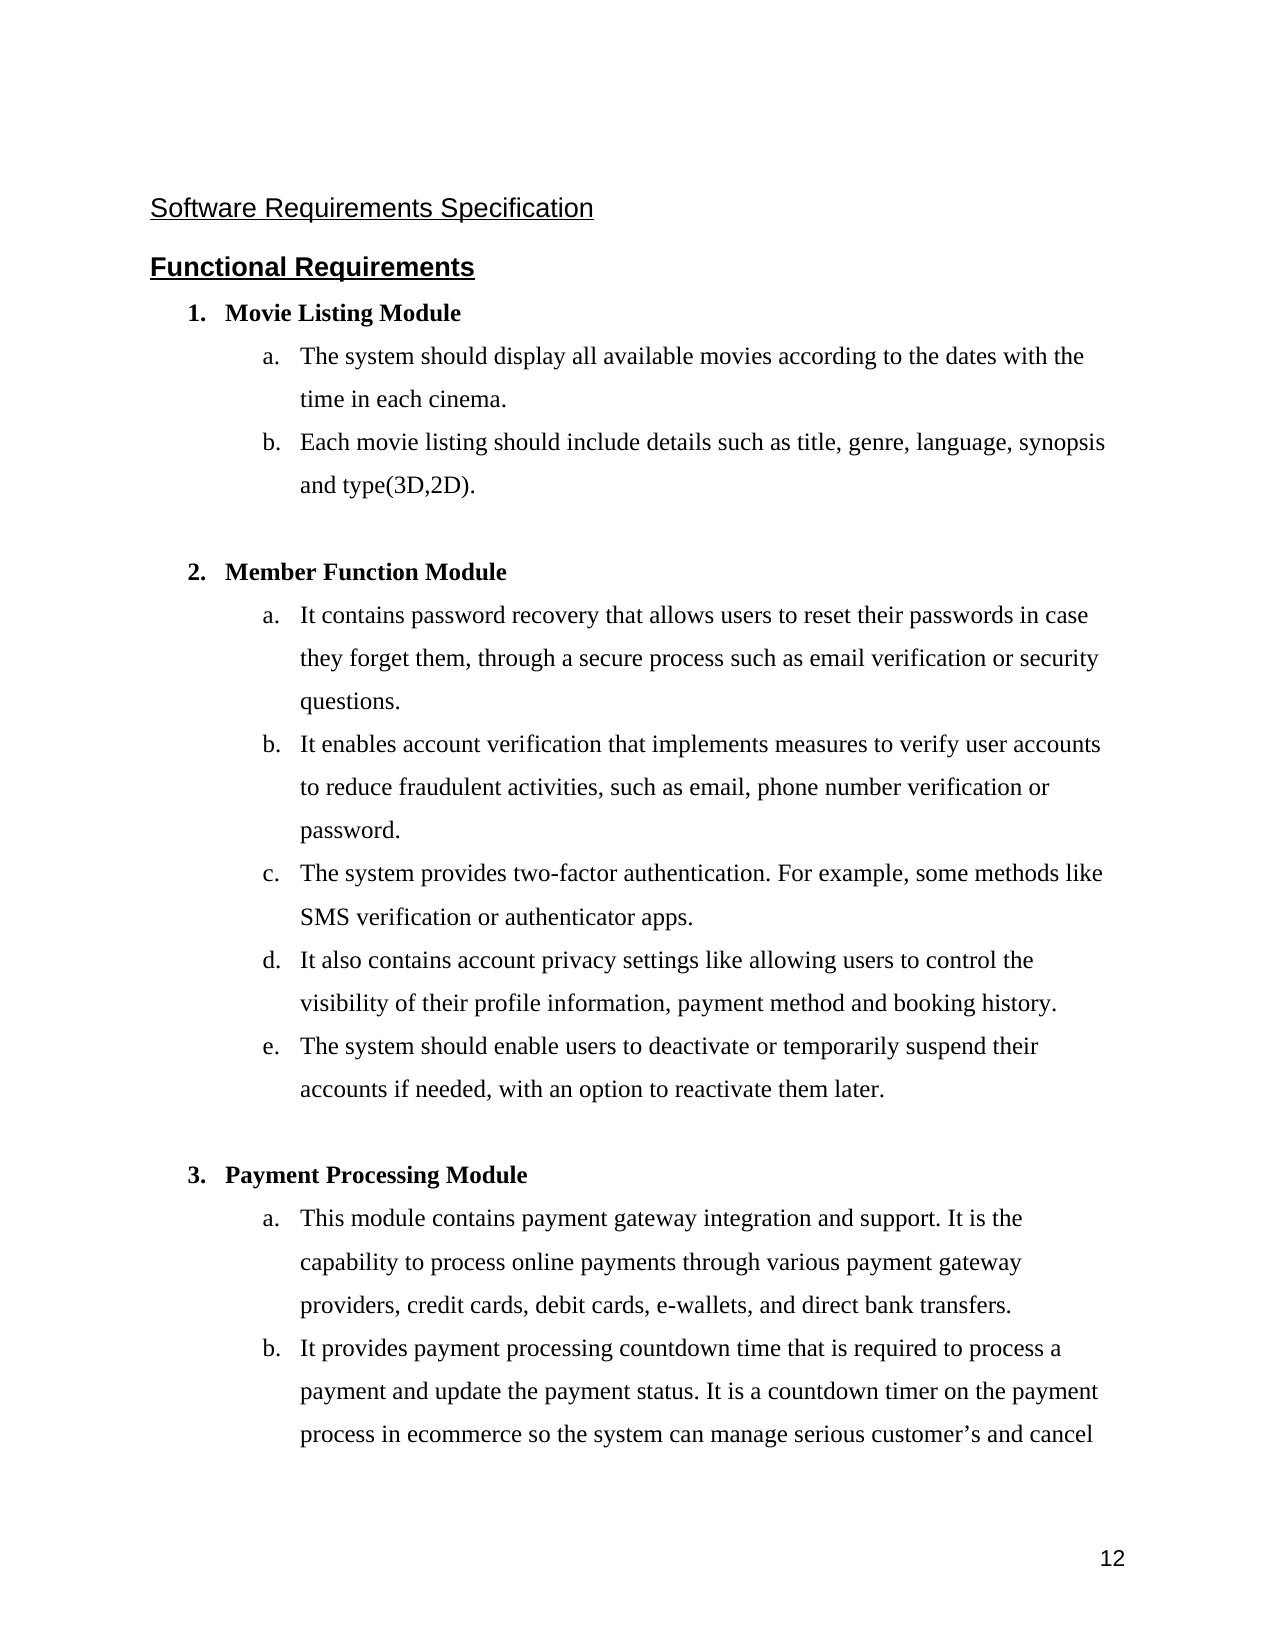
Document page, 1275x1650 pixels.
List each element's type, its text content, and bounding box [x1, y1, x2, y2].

list The system provides two-factor authentication. For example, some methods like SMS verification or authenticator apps. [262, 858, 1125, 930]
list The system should enable users to deactivate or temporarily suspend their accounts if needed, with an option to reactivate them later. [262, 1031, 1125, 1103]
list The system should display all available movies according to the dates with the time in each cinema. [262, 341, 1125, 413]
list Member Function Module [187, 557, 1125, 585]
list It enables account verification that implements measures to verify user accounts to reduce fraudulent activities, such as email, phone number verification or password. [262, 729, 1125, 844]
list Payment Processing Module [187, 1160, 1125, 1189]
list It contains password recovery that allows users to reset their passwords in case they forget them, through a secure process such as email verification or security questions. [262, 600, 1125, 715]
list Each movie listing should include details such as title, genre, language, synopsis and type(3D,2D). [262, 427, 1125, 499]
list Movie Listing Module [187, 298, 1125, 327]
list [262, 1333, 1125, 1448]
list It also contains account privacy settings like allowing users to control the visibility of their profile information, payment method and booking history. [262, 945, 1125, 1017]
subtitle Software Requirements Specification [150, 192, 1125, 223]
list This module contains payment gateway integration and support. It is the capability to process online payments through various payment gateway providers, credit cards, debit cards, e-wallets, and direct bank transfers. [262, 1203, 1125, 1318]
subtitle Functional Requirements [150, 251, 1125, 282]
